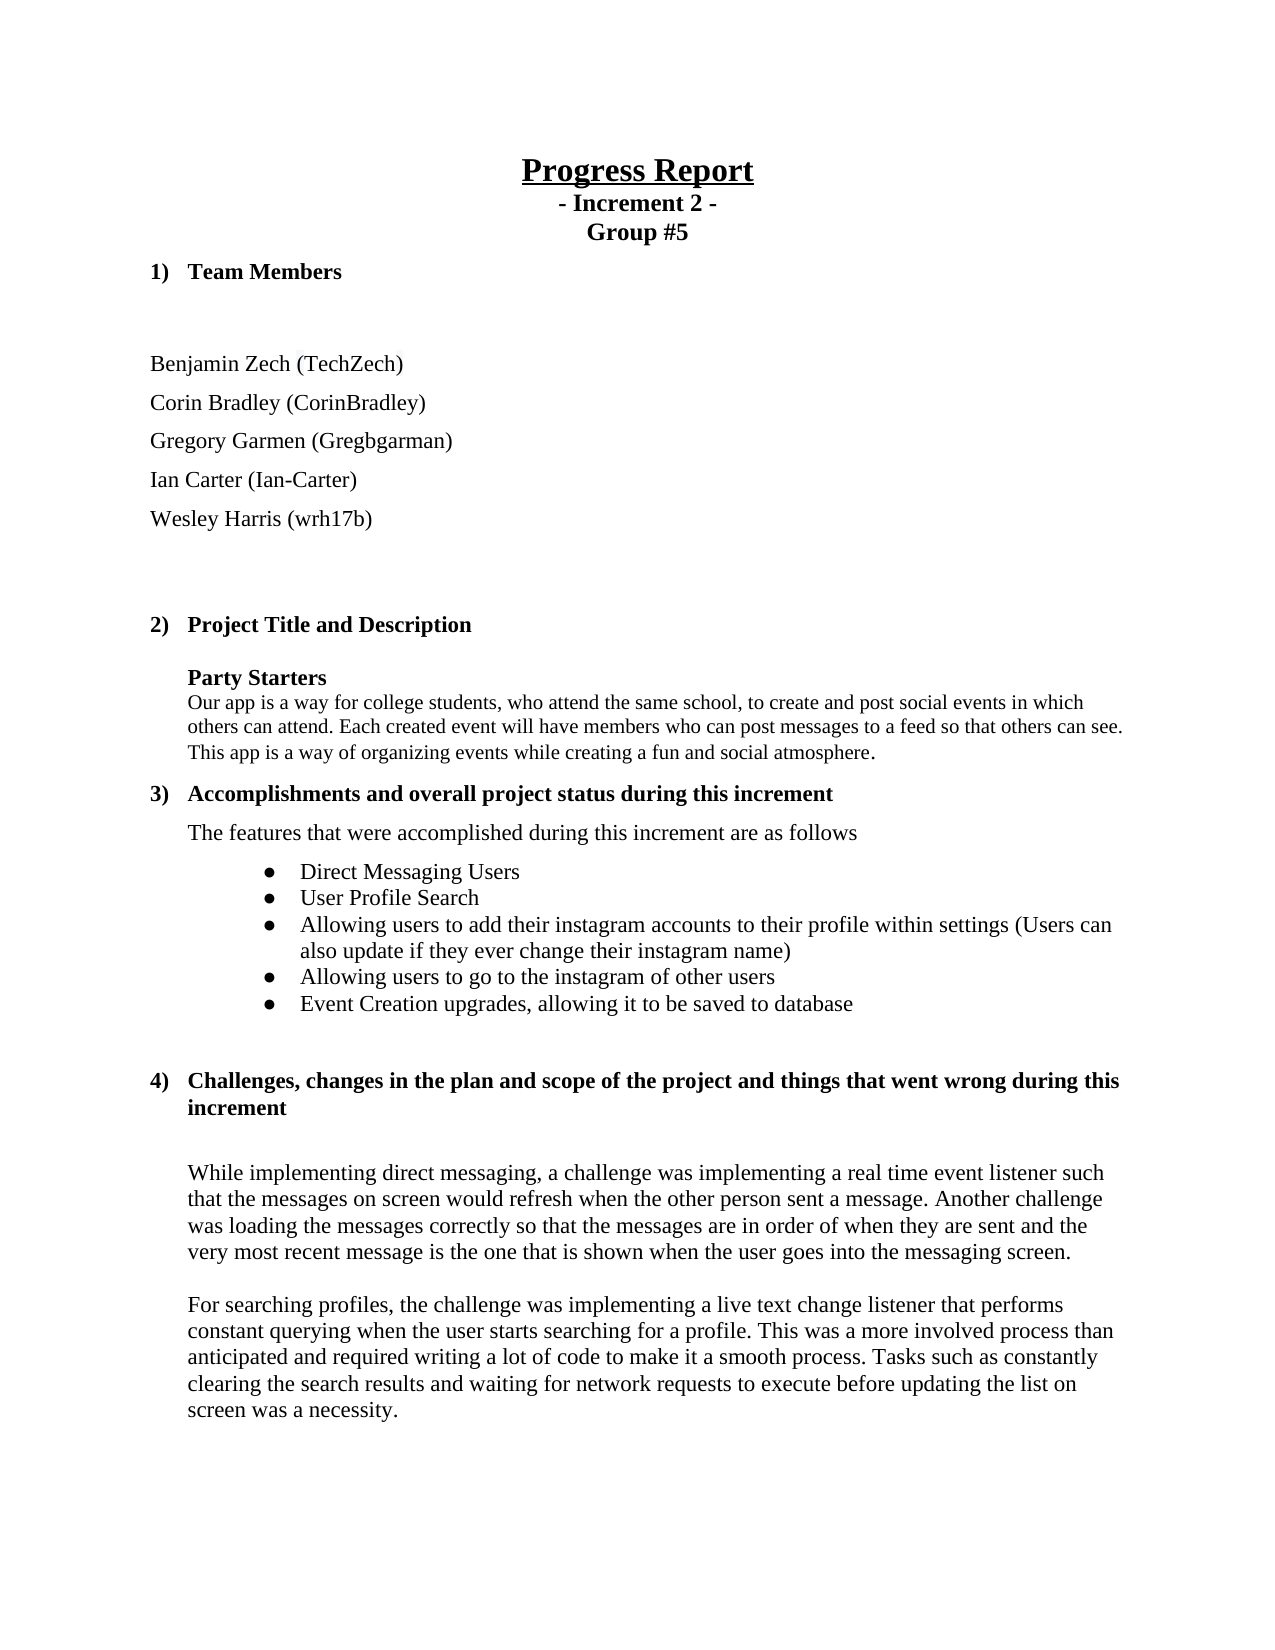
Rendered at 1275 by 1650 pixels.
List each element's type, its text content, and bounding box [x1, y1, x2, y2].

text The features that were accomplished during this increment are as follows [187, 819, 1125, 845]
text Corin Bradley (CorinBradley) [150, 389, 1125, 415]
list Accomplishments and overall project status during this increment [150, 780, 1125, 807]
list Direct Messaging Users [262, 858, 1125, 884]
text For searching profiles, the challenge was implementing a live text change listener that performs constant querying when the user starts searching for a profile. This was a more involved process than anticipated and required writing a lot of code to make it a smooth process. Tasks such as constantly clearing the search results and waiting for network requests to execute before updating the list on screen was a necessity. [187, 1291, 1125, 1422]
list Allowing users to add their instagram accounts to their profile within settings (Users can also update if they ever change their instagram name) [262, 911, 1125, 963]
text - Increment 2 - [150, 188, 1125, 217]
text Progress Report [150, 150, 1125, 188]
text Benjamin Zech (TechZech) [150, 297, 1125, 376]
list Event Creation upgrades, allowing it to be saved to database [262, 990, 1125, 1016]
text Gregory Garmen (Gregbgarman) [150, 428, 1125, 454]
text Ian Carter (Ian-Carter) [150, 466, 1125, 493]
text Wesley Harris (wrh17b) [150, 505, 1125, 560]
text Party Starters [187, 664, 1125, 690]
list Project Title and Description [150, 611, 1125, 637]
text Group #5 [150, 217, 1125, 246]
text While implementing direct messaging, a challenge was implementing a real time event listener such that the messages on screen would refresh when the other person sent a message. Another challenge was loading the messages correctly so that the messages are in order of when they are sent and the very most recent message is the one that is shown when the user goes into the messaging screen. [187, 1159, 1125, 1264]
subtitle Team Members [150, 258, 1125, 285]
list Allowing users to go to the instagram of other users [262, 963, 1125, 990]
list User Profile Search [262, 884, 1125, 911]
list Challenges, changes in the plan and scope of the project and things that went wrong during this increment [150, 1067, 1125, 1120]
text Our app is a way for college students, who attend the same school, to create and post social events in which others can attend. Each created event will have members who can post messages to a feed so that others can see. This app is a way of organizing events while creating a fun and social atmosphere. [187, 690, 1125, 764]
